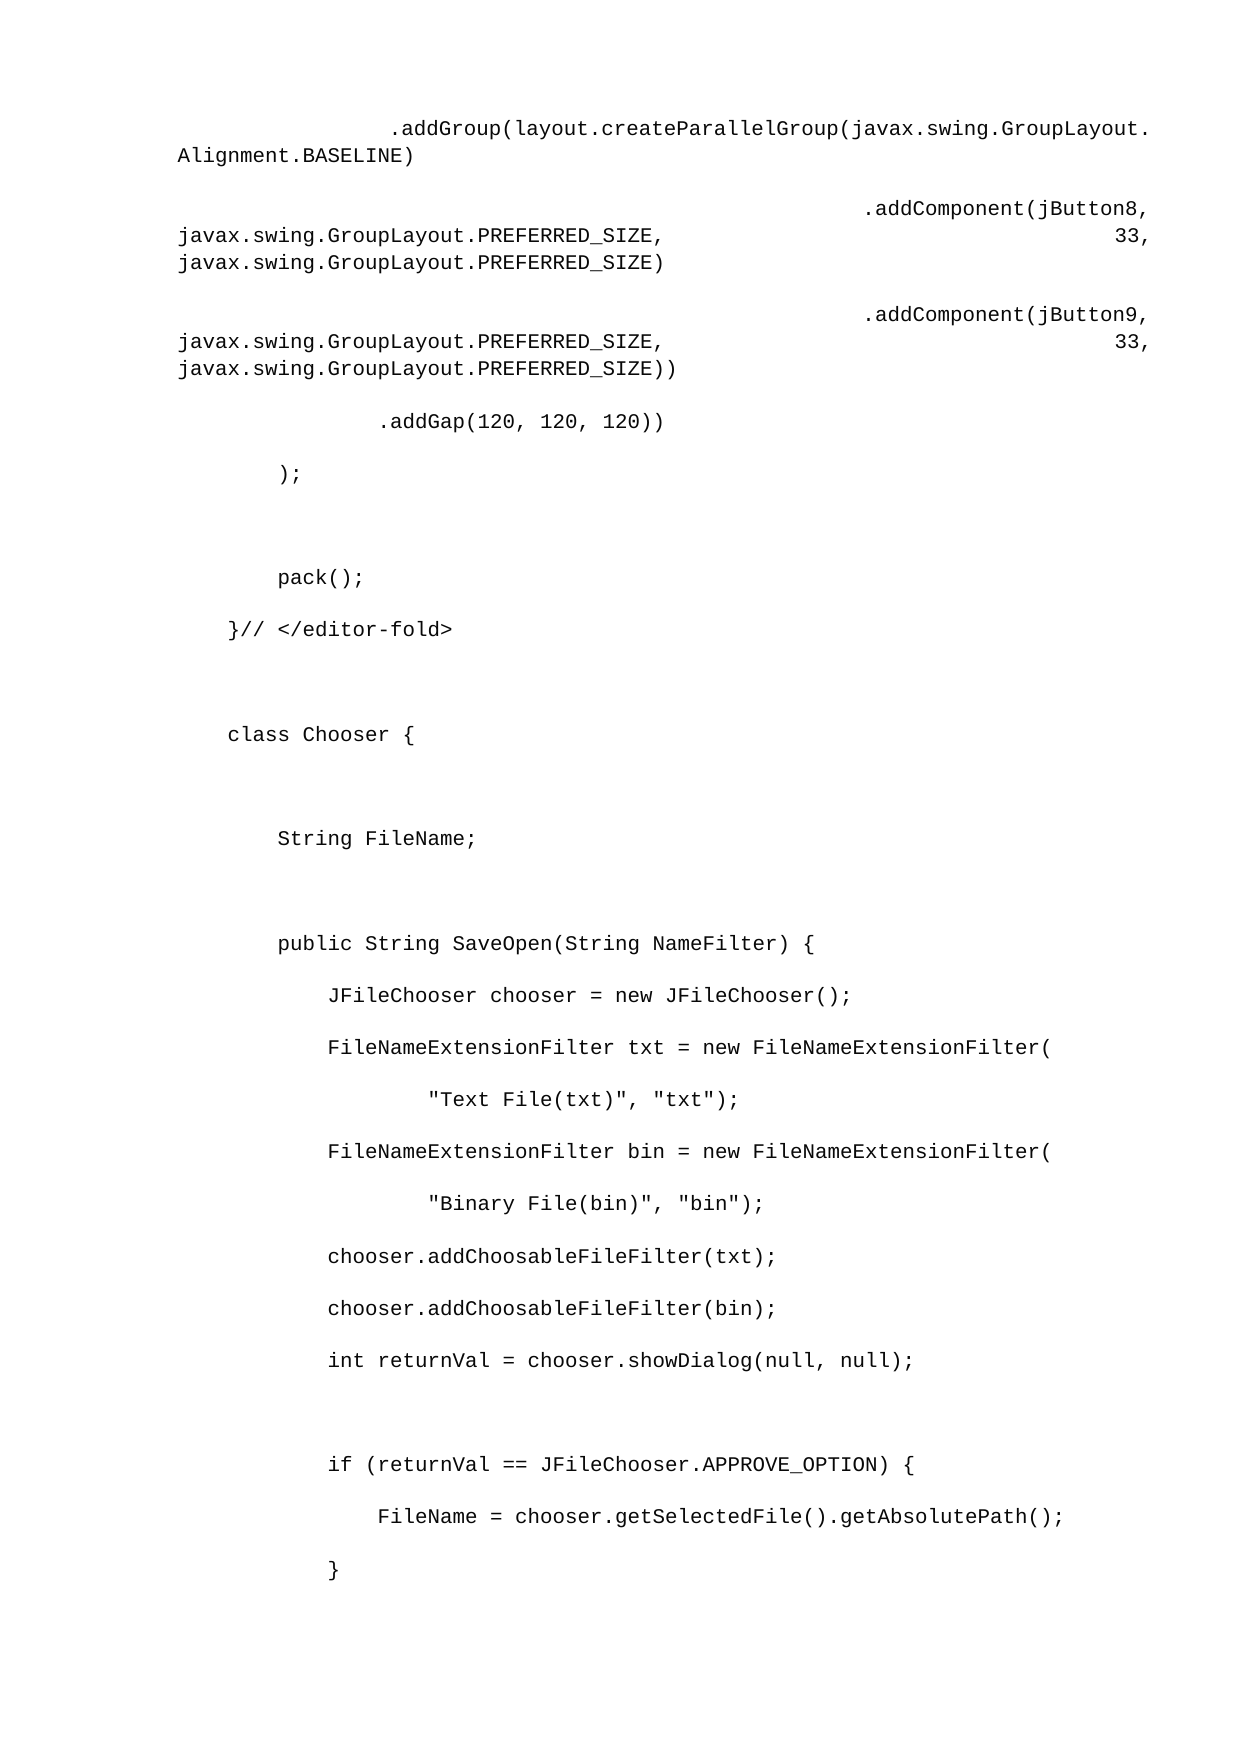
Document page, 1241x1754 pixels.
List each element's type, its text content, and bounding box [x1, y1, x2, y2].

text FileNameExtensionFilter bin = new FileNameExtensionFilter( [177, 1141, 1152, 1165]
text ); [177, 463, 1152, 486]
text if (returnVal == JFileChooser.APPROVE_OPTION) { [177, 1454, 1152, 1478]
text int returnVal = chooser.showDialog(null, null); [177, 1350, 1152, 1374]
text .addGroup(layout.createParallelGroup(javax.swing.GroupLayout.Alignment.BASELINE) [177, 118, 1152, 169]
text pack(); [177, 567, 1152, 591]
text .addComponent(jButton9, javax.swing.GroupLayout.PREFERRED_SIZE, 33, javax.swing.GroupLayout.PREFERRED_SIZE)) [177, 304, 1152, 382]
text public String SaveOpen(String NameFilter) { [177, 932, 1152, 956]
text chooser.addChoosableFileFilter(txt); [177, 1246, 1152, 1269]
text class Chooser { [177, 724, 1152, 747]
text chooser.addChoosableFileFilter(bin); [177, 1298, 1152, 1321]
text .addGap(120, 120, 120)) [177, 411, 1152, 434]
text }// </editor-fold> [177, 619, 1152, 643]
text } [177, 1559, 1152, 1582]
text .addComponent(jButton8, javax.swing.GroupLayout.PREFERRED_SIZE, 33, javax.swing.GroupLayout.PREFERRED_SIZE) [177, 197, 1152, 276]
text "Text File(txt)", "txt"); [177, 1089, 1152, 1113]
text FileName = chooser.getSelectedFile().getAbsolutePath(); [177, 1507, 1152, 1530]
text FileNameExtensionFilter txt = new FileNameExtensionFilter( [177, 1037, 1152, 1061]
text "Binary File(bin)", "bin"); [177, 1193, 1152, 1217]
text String FileName; [177, 828, 1152, 852]
text JFileChooser chooser = new JFileChooser(); [177, 985, 1152, 1008]
